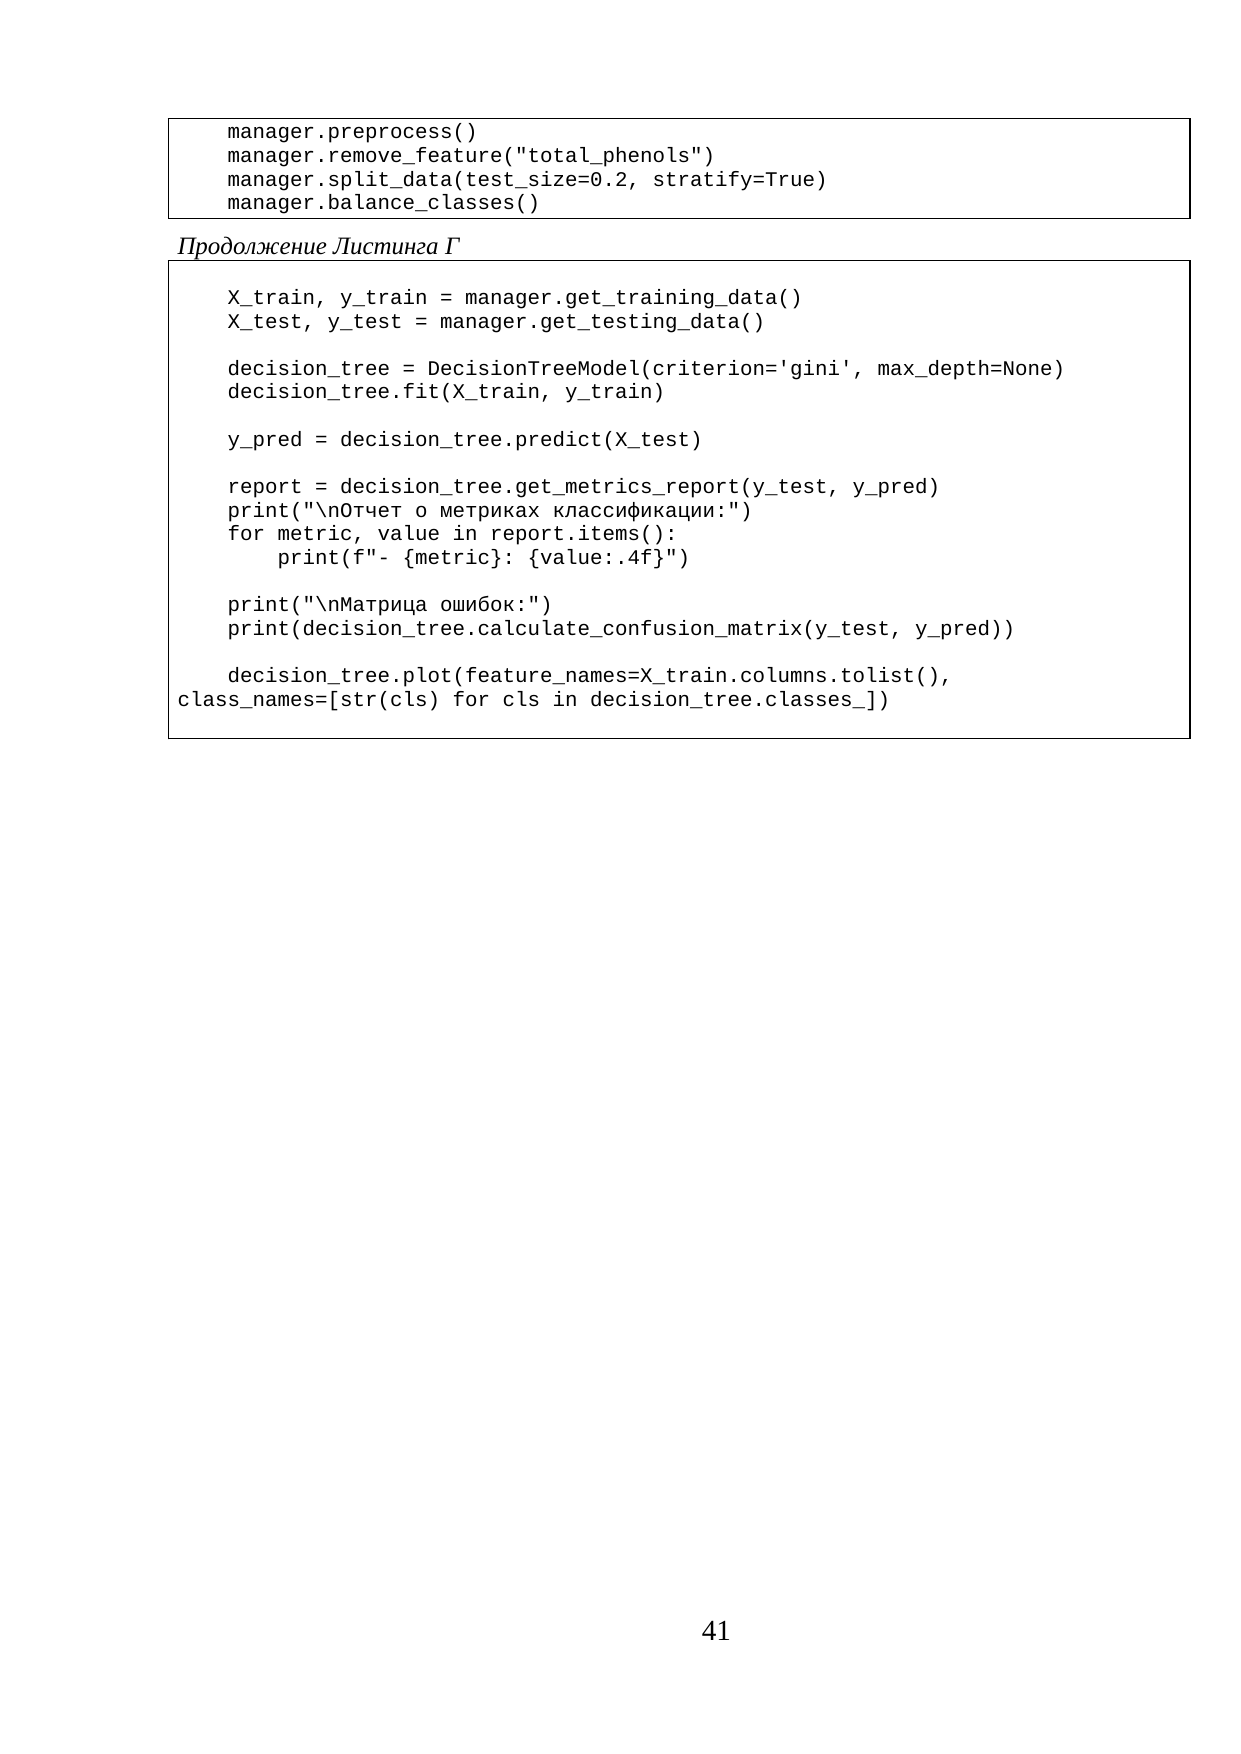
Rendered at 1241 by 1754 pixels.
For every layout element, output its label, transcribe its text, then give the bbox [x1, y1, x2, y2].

text print(f"- {metric}: {value:.4f}") [177, 547, 1181, 571]
text print("\nОтчет о метриках классификации:") [177, 500, 1181, 523]
text Продолжение Листинга Г [177, 231, 1181, 260]
text print("\nМатрица ошибок:") [177, 594, 1181, 618]
text for metric, value in report.items(): [177, 523, 1181, 547]
text X_test, y_test = manager.get_testing_data() [177, 311, 1181, 334]
text y_pred = decision_tree.predict(X_test) [177, 429, 1181, 452]
text decision_tree = DecisionTreeModel(criterion='gini', max_depth=None) [177, 358, 1181, 382]
text report = decision_tree.get_metrics_report(y_test, y_pred) [177, 476, 1181, 500]
text print(decision_tree.calculate_confusion_matrix(y_test, y_pred)) [177, 618, 1181, 642]
text decision_tree.fit(X_train, y_train) [177, 382, 1181, 405]
text X_train, y_train = manager.get_training_data() [177, 287, 1181, 311]
text manager.preprocess() [169, 119, 1189, 145]
text manager.remove_feature("total_phenols") [177, 145, 1181, 168]
text manager.balance_classes() [169, 189, 1189, 218]
text manager.split_data(test_size=0.2, stratify=True) [177, 168, 1181, 189]
text decision_tree.plot(feature_names=X_train.columns.tolist(), class_names=[str(cls) for cls in decision_tree.classes_]) [177, 665, 1181, 713]
